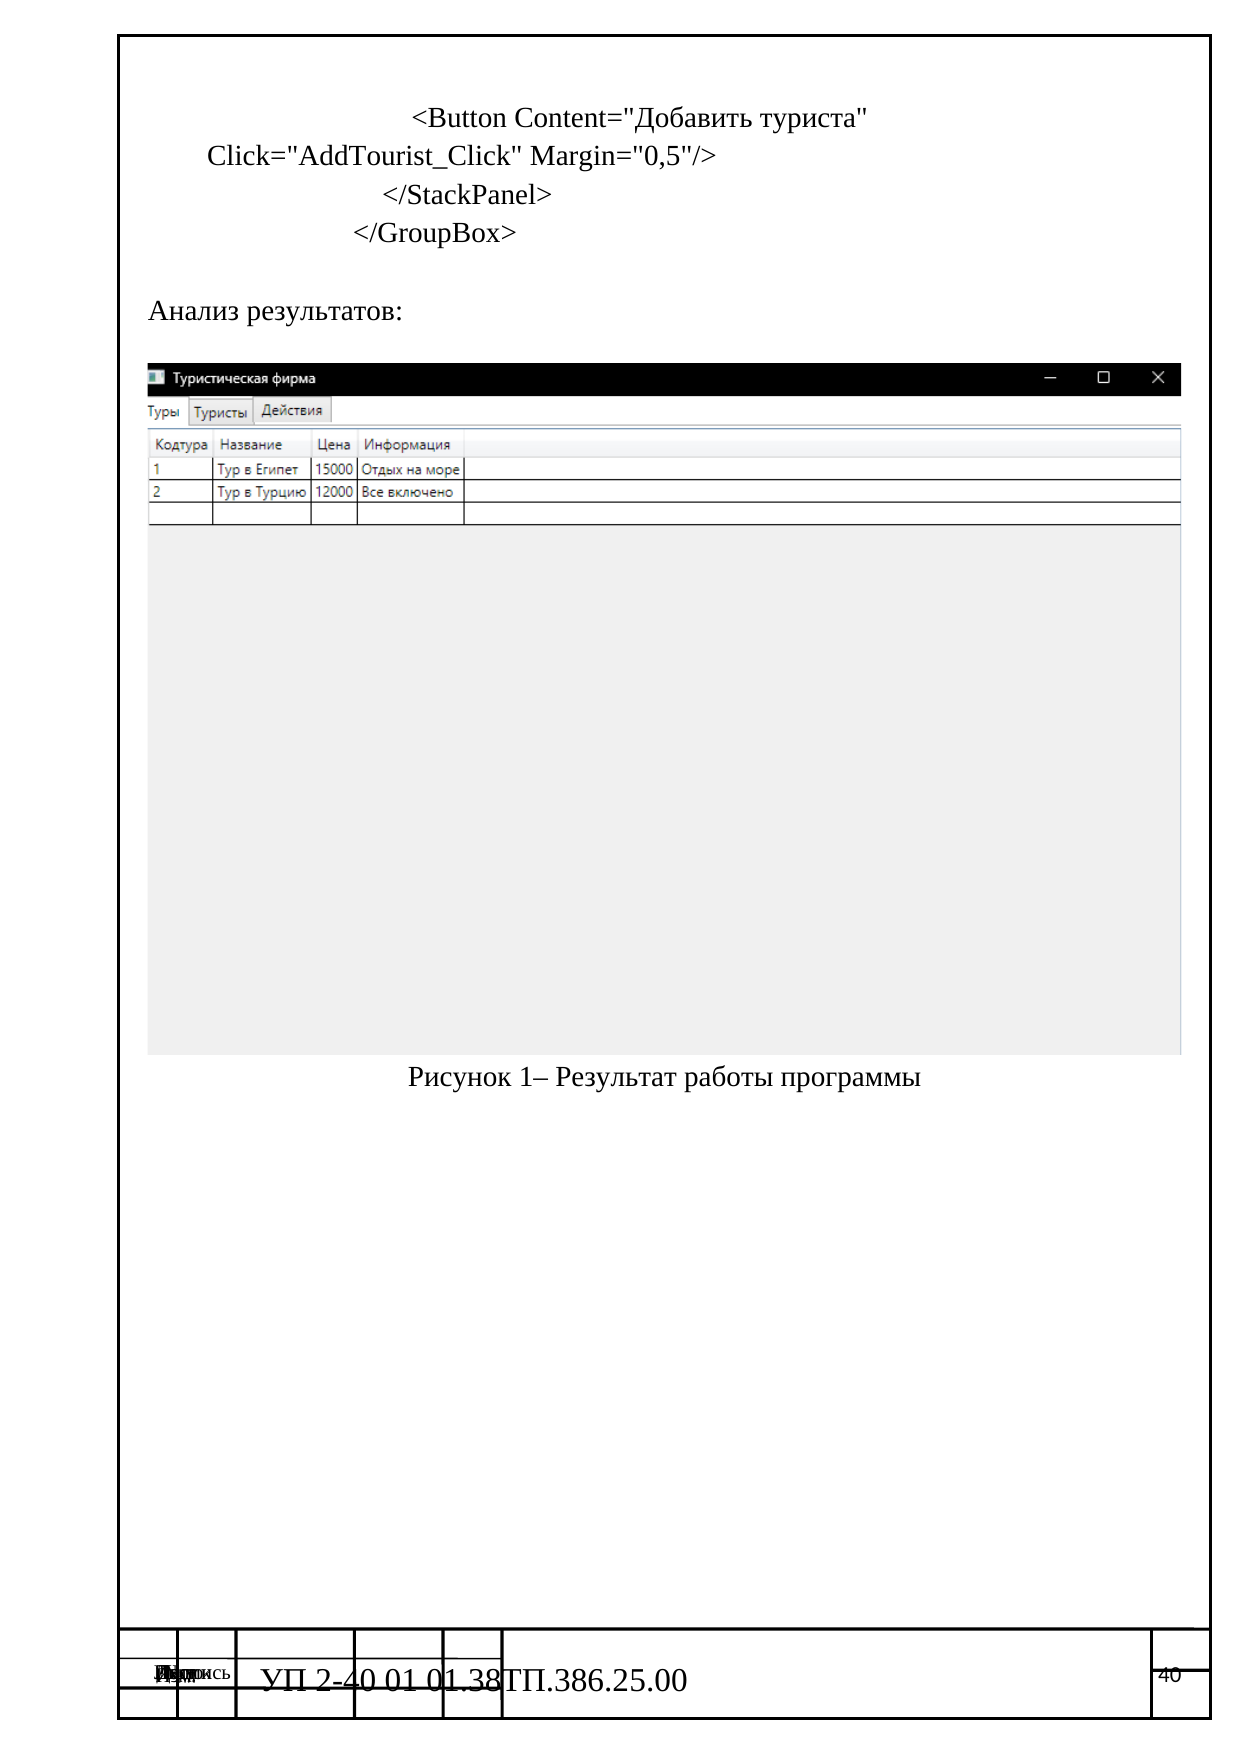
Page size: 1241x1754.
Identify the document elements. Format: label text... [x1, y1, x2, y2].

text </StackPanel> [207, 177, 1181, 211]
text </GroupBox> [207, 216, 1181, 249]
text <Button Content="Добавить туриста" Click="AddTourist_Click" Margin="0,5"/> [207, 100, 1181, 172]
text Рисунок 1– Результат работы программы [148, 1059, 1181, 1092]
text Анализ результатов: [148, 293, 1181, 326]
picture [147, 363, 1182, 1055]
